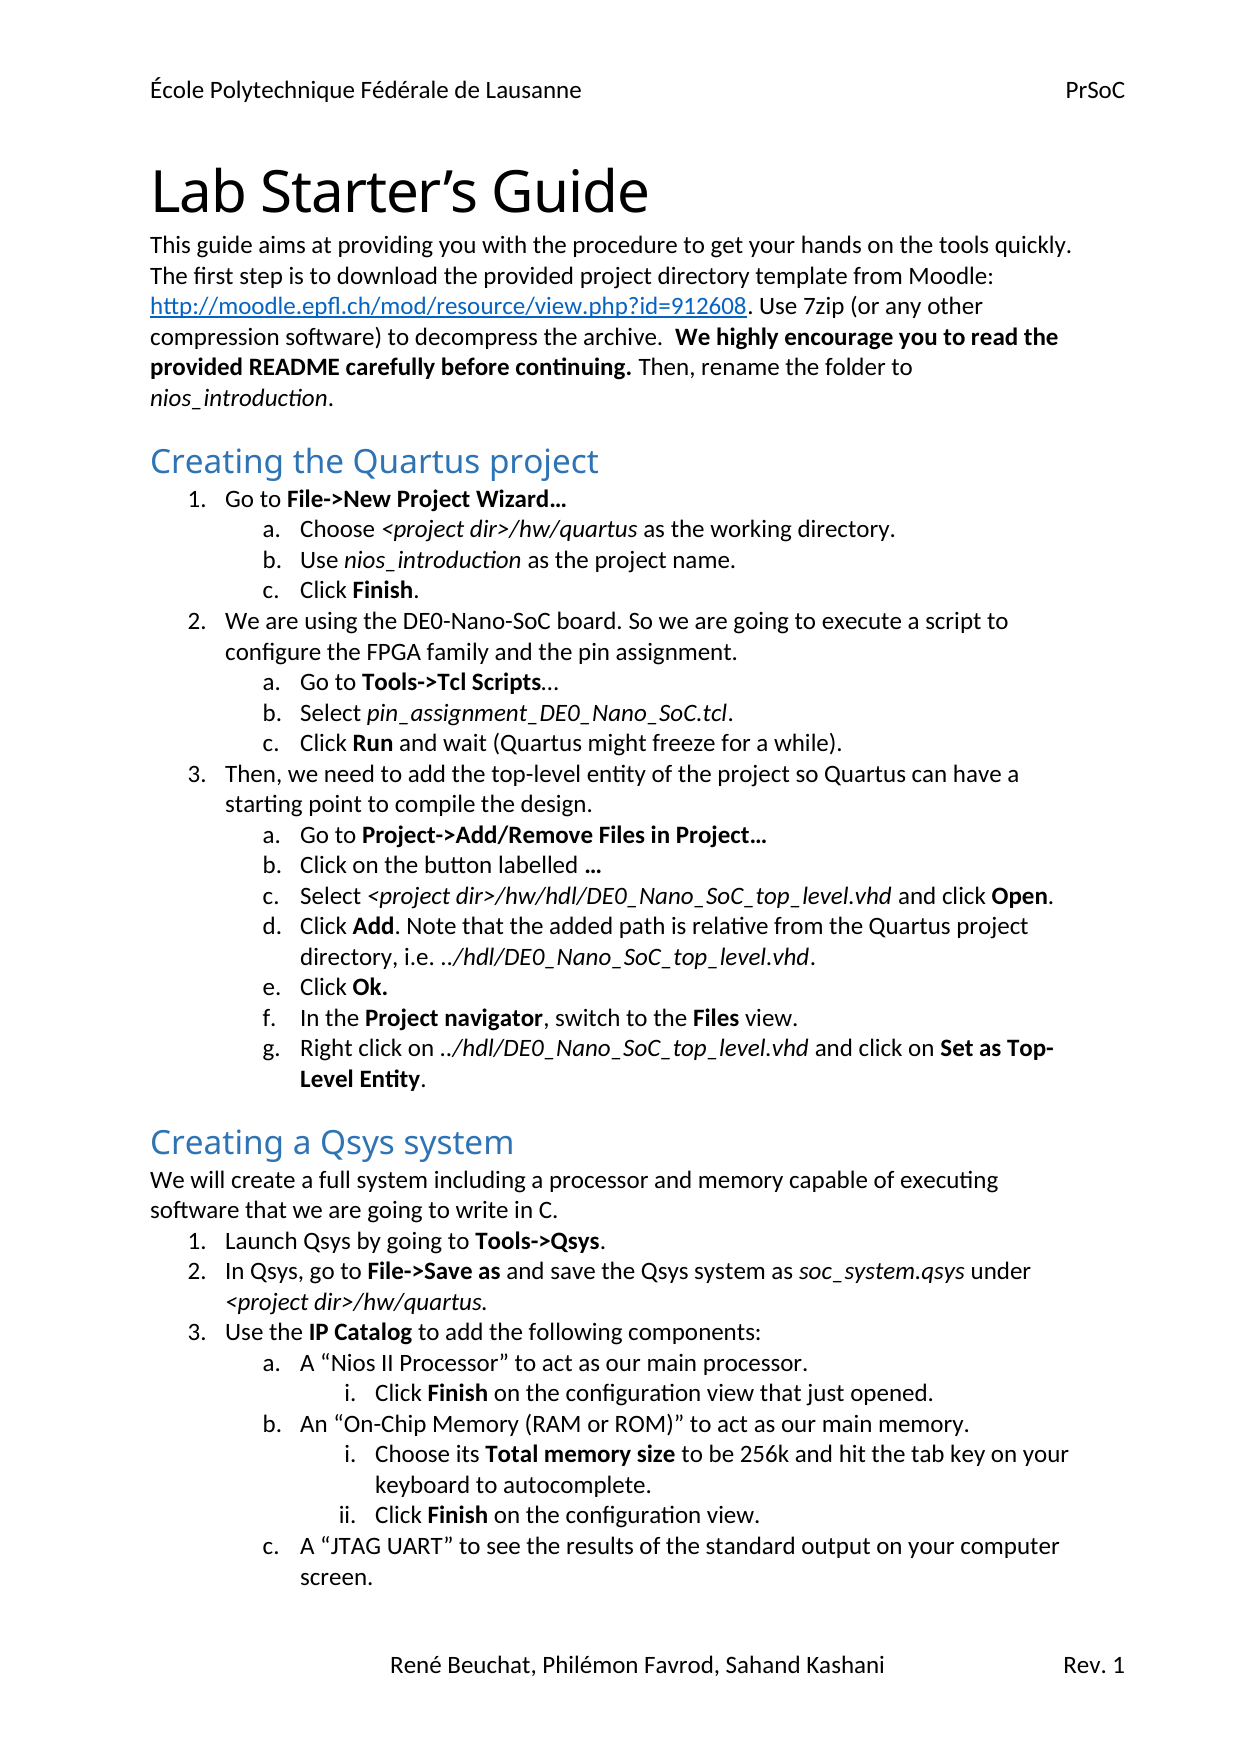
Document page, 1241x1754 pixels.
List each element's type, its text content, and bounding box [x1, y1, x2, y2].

list Go to File->New Project Wizard… [187, 483, 1090, 513]
subtitle Creating a Qsys system [150, 1118, 1090, 1164]
subtitle Creating the Quartus project [150, 438, 1090, 483]
text We will create a full system including a processor and memory capable of executing software that we are going to write in C. [150, 1164, 1090, 1225]
list Click Finish. [262, 574, 1090, 605]
list An “On-Chip Memory (RAM or ROM)” to act as our main memory. [262, 1408, 1090, 1438]
list Launch Qsys by going to Tools->Qsys. [187, 1225, 1090, 1255]
list Click on the button labelled … [262, 849, 1090, 880]
list Choose its Total memory size to be 256k and hit the tab key on your keyboard to autocomplete. [356, 1438, 1090, 1499]
text This guide aims at providing you with the procedure to get your hands on the tools quickly. The first step is to download the provided project directory template from Moodle: http://moodle.epfl.ch/mod/resource/view.php?id=912608. Use 7zip (or any other compression software) to decompress the archive. We highly encourage you to read the provided README carefully before continuing. Then, rename the folder to nios_introduction. [150, 229, 1090, 413]
list In the Project navigator, switch to the Files view. [262, 1002, 1090, 1032]
list Select pin_assignment_DE0_Nano_SoC.tcl. [262, 697, 1090, 727]
list A “JTAG UART” to see the results of the standard output on your computer screen. [262, 1530, 1090, 1591]
list Click Finish on the configuration view that just opened. [356, 1377, 1090, 1408]
list Use the IP Catalog to add the following components: [187, 1316, 1090, 1347]
list Click Ok. [262, 971, 1090, 1002]
list Then, we need to add the top-level entity of the project so Quartus can have a starting point to compile the design. [187, 758, 1090, 819]
list Click Finish on the configuration view. [356, 1499, 1090, 1530]
list Choose <project dir>/hw/quartus as the working directory. [262, 513, 1090, 544]
list A “Nios II Processor” to act as our main processor. [262, 1347, 1090, 1377]
list Select <project dir>/hw/hdl/DE0_Nano_SoC_top_level.vhd and click Open. [262, 880, 1090, 910]
list Go to Tools->Tcl Scripts… [262, 666, 1090, 697]
list Use nios_introduction as the project name. [262, 544, 1090, 574]
list In Qsys, go to File->Save as and save the Qsys system as soc_system.qsys under <project dir>/hw/quartus. [187, 1255, 1090, 1316]
list Go to Project->Add/Remove Files in Project… [262, 819, 1090, 849]
list We are using the DE0-Nano-SoC board. So we are going to execute a script to configure the FPGA family and the pin assignment. [187, 605, 1090, 666]
list Click Add. Note that the added path is relative from the Quartus project directory, i.e. ../hdl/DE0_Nano_SoC_top_level.vhd. [262, 910, 1090, 971]
list Right click on ../hdl/DE0_Nano_SoC_top_level.vhd and click on Set as Top-Level Entity. [262, 1032, 1090, 1093]
list Click Run and wait (Quartus might freeze for a while). [262, 727, 1090, 758]
title Lab Starter’s Guide [150, 150, 1090, 229]
